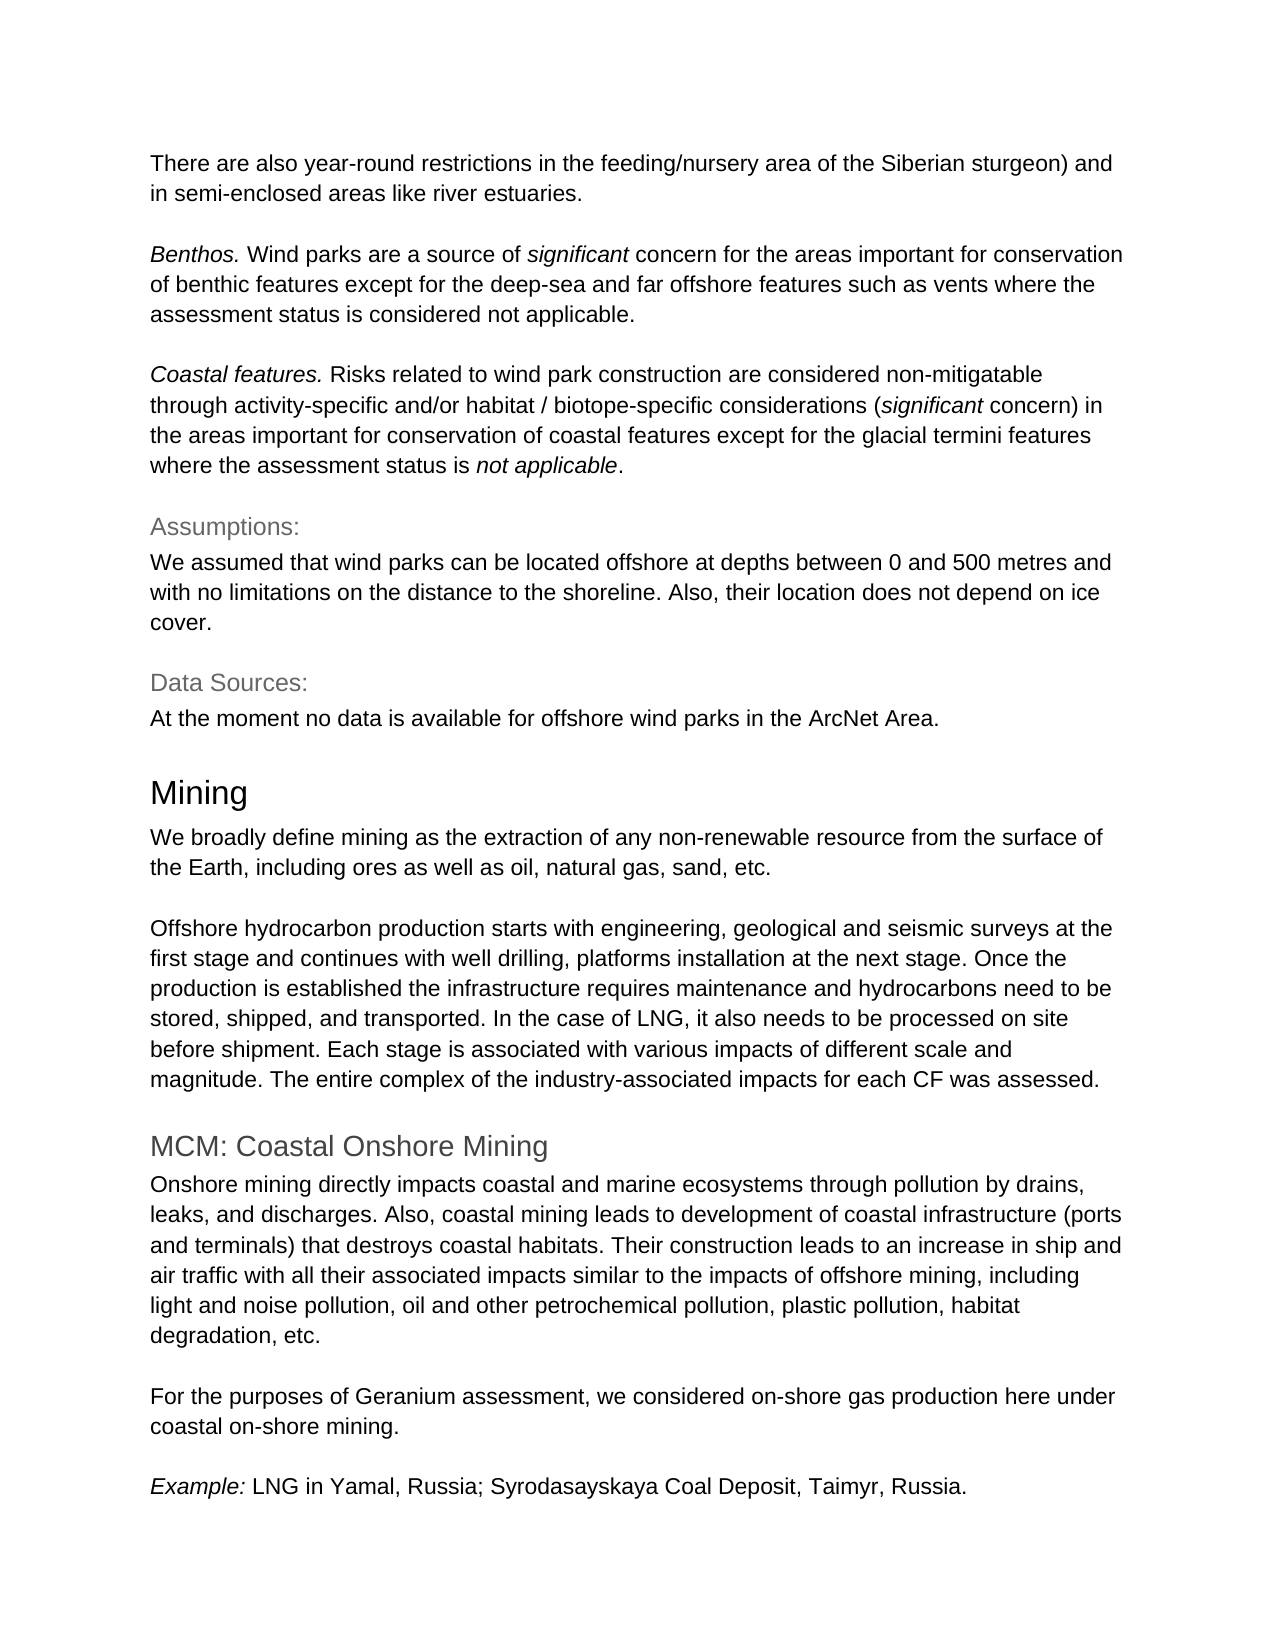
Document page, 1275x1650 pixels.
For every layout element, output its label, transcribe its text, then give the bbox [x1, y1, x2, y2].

text We broadly define mining as the extraction of any non-renewable resource from the surface of the Earth, including ores as well as oil, natural gas, sand, etc. [150, 824, 1125, 881]
text At the moment no data is available for offshore wind parks in the ArcNet Area. [150, 705, 1125, 732]
text For the purposes of Geranium assessment, we considered on-shore gas production here under coastal on-shore mining. [150, 1383, 1125, 1439]
subtitle Mining [150, 773, 1125, 812]
text We assumed that wind parks can be located offshore at depths between 0 and 500 metres and with no limitations on the distance to the shoreline. Also, their location does not depend on ice cover. [150, 548, 1125, 635]
text Coastal features. Risks related to wind park construction are considered non-mitigatable through activity-specific and/or habitat / biotope-specific considerations (significant concern) in the areas important for conservation of coastal features except for the glacial termini features where the assessment status is not applicable. [150, 361, 1125, 478]
text Benthos. Wind parks are a source of significant concern for the areas important for conservation of benthic features except for the deep-sea and far offshore features such as vents where the assessment status is considered not applicable. [150, 241, 1125, 327]
text Example: LNG in Yamal, Russia; Syrodasayskaya Coal Deposit, Taimyr, Russia. [150, 1473, 1125, 1499]
subtitle Data Sources: [150, 668, 1125, 697]
text Onshore mining directly impacts coastal and marine ecosystems through pollution by drains, leaks, and discharges. Also, coastal mining leads to development of coastal infrastructure (ports and terminals) that destroys coastal habitats. Their construction leads to an increase in ship and air traffic with all their associated impacts similar to the impacts of offshore mining, including light and noise pollution, oil and other petrochemical pollution, plastic pollution, habitat degradation, etc. [150, 1171, 1125, 1348]
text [150, 150, 1125, 207]
subtitle Assumptions: [150, 511, 1125, 540]
text Offshore hydrocarbon production starts with engineering, geological and seismic surveys at the first stage and continues with well drilling, platforms installation at the next stage. Once the production is established the infrastructure requires maintenance and hydrocarbons need to be stored, shipped, and transported. In the case of LNG, it also needs to be processed on site before shipment. Each stage is associated with various impacts of different scale and magnitude. The entire complex of the industry-associated impacts for each CF was assessed. [150, 915, 1125, 1092]
subtitle MCM: Coastal Onshore Mining [150, 1129, 1125, 1163]
